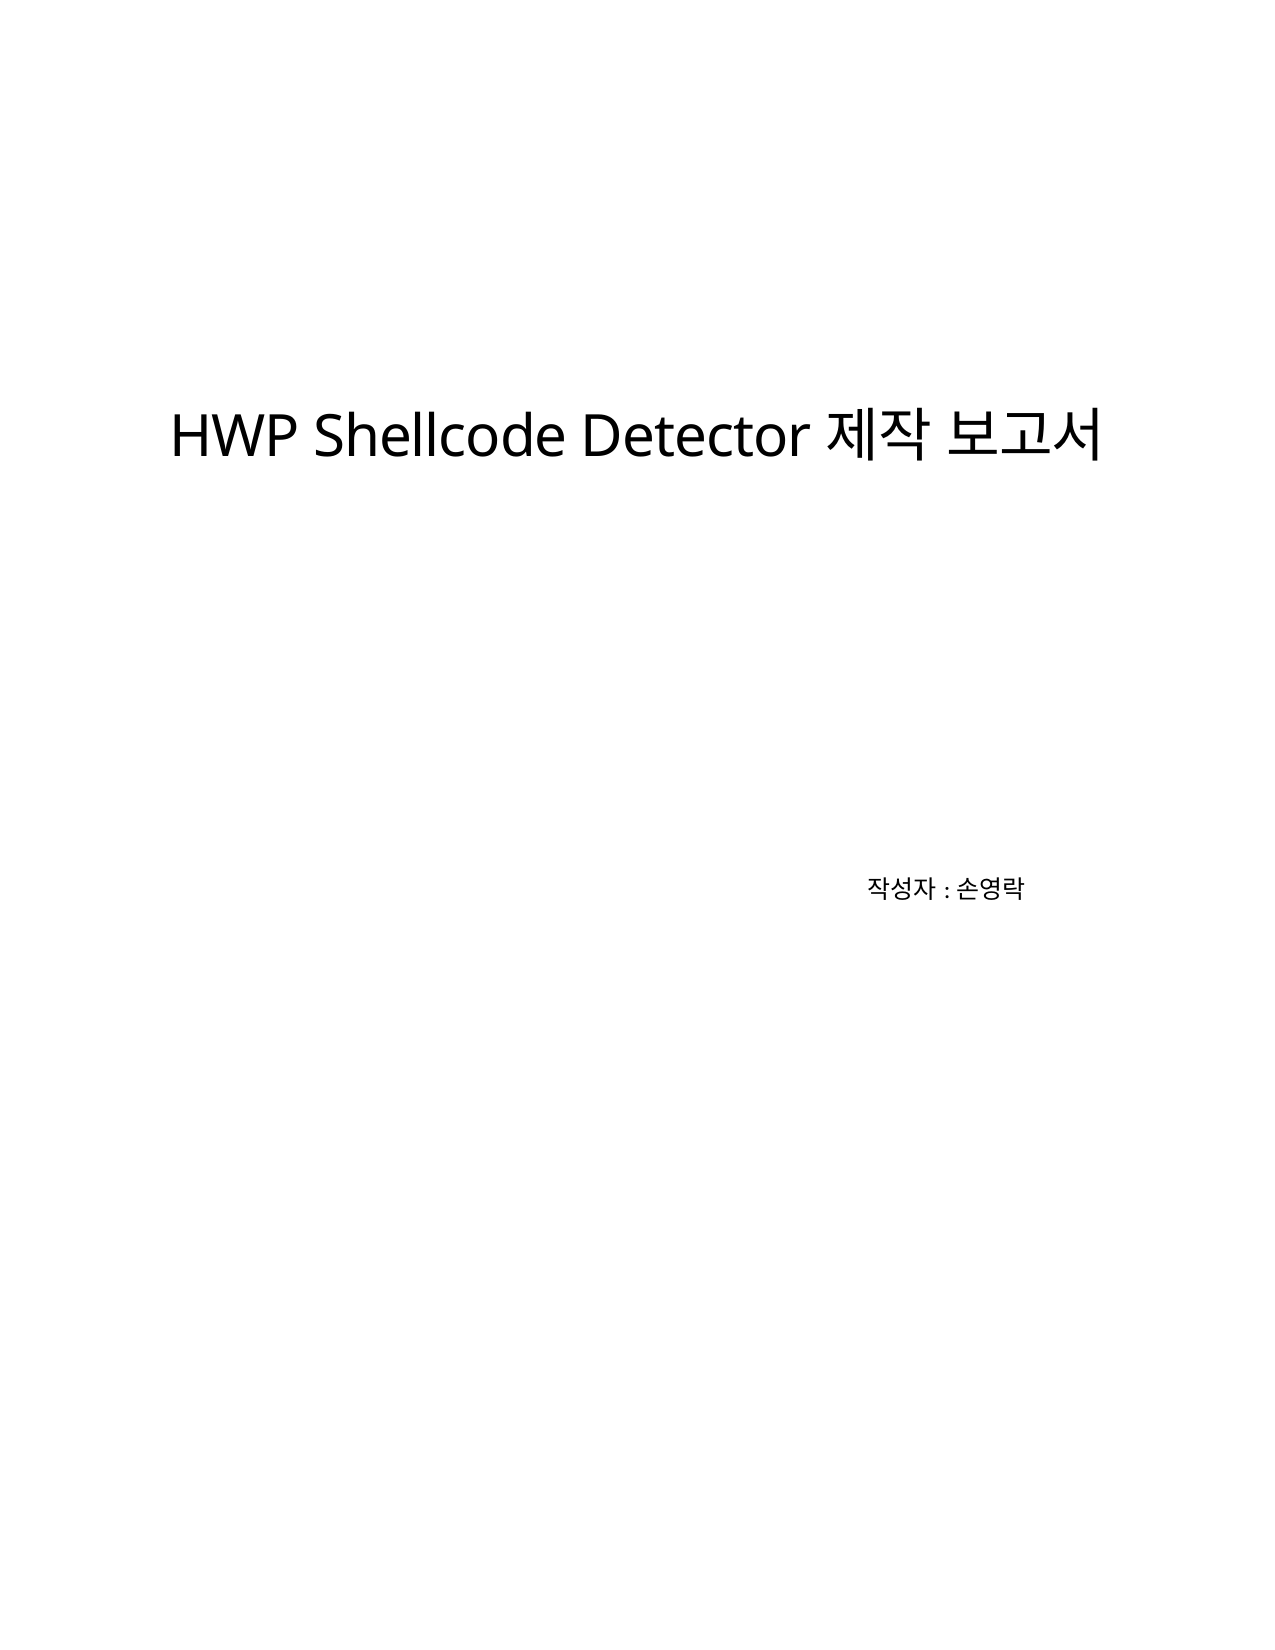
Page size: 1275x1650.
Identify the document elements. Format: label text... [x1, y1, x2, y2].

text 작성자 : 손영락 [150, 870, 1025, 906]
title HWP Shellcode Detector 제작 보고서 [150, 388, 1125, 473]
